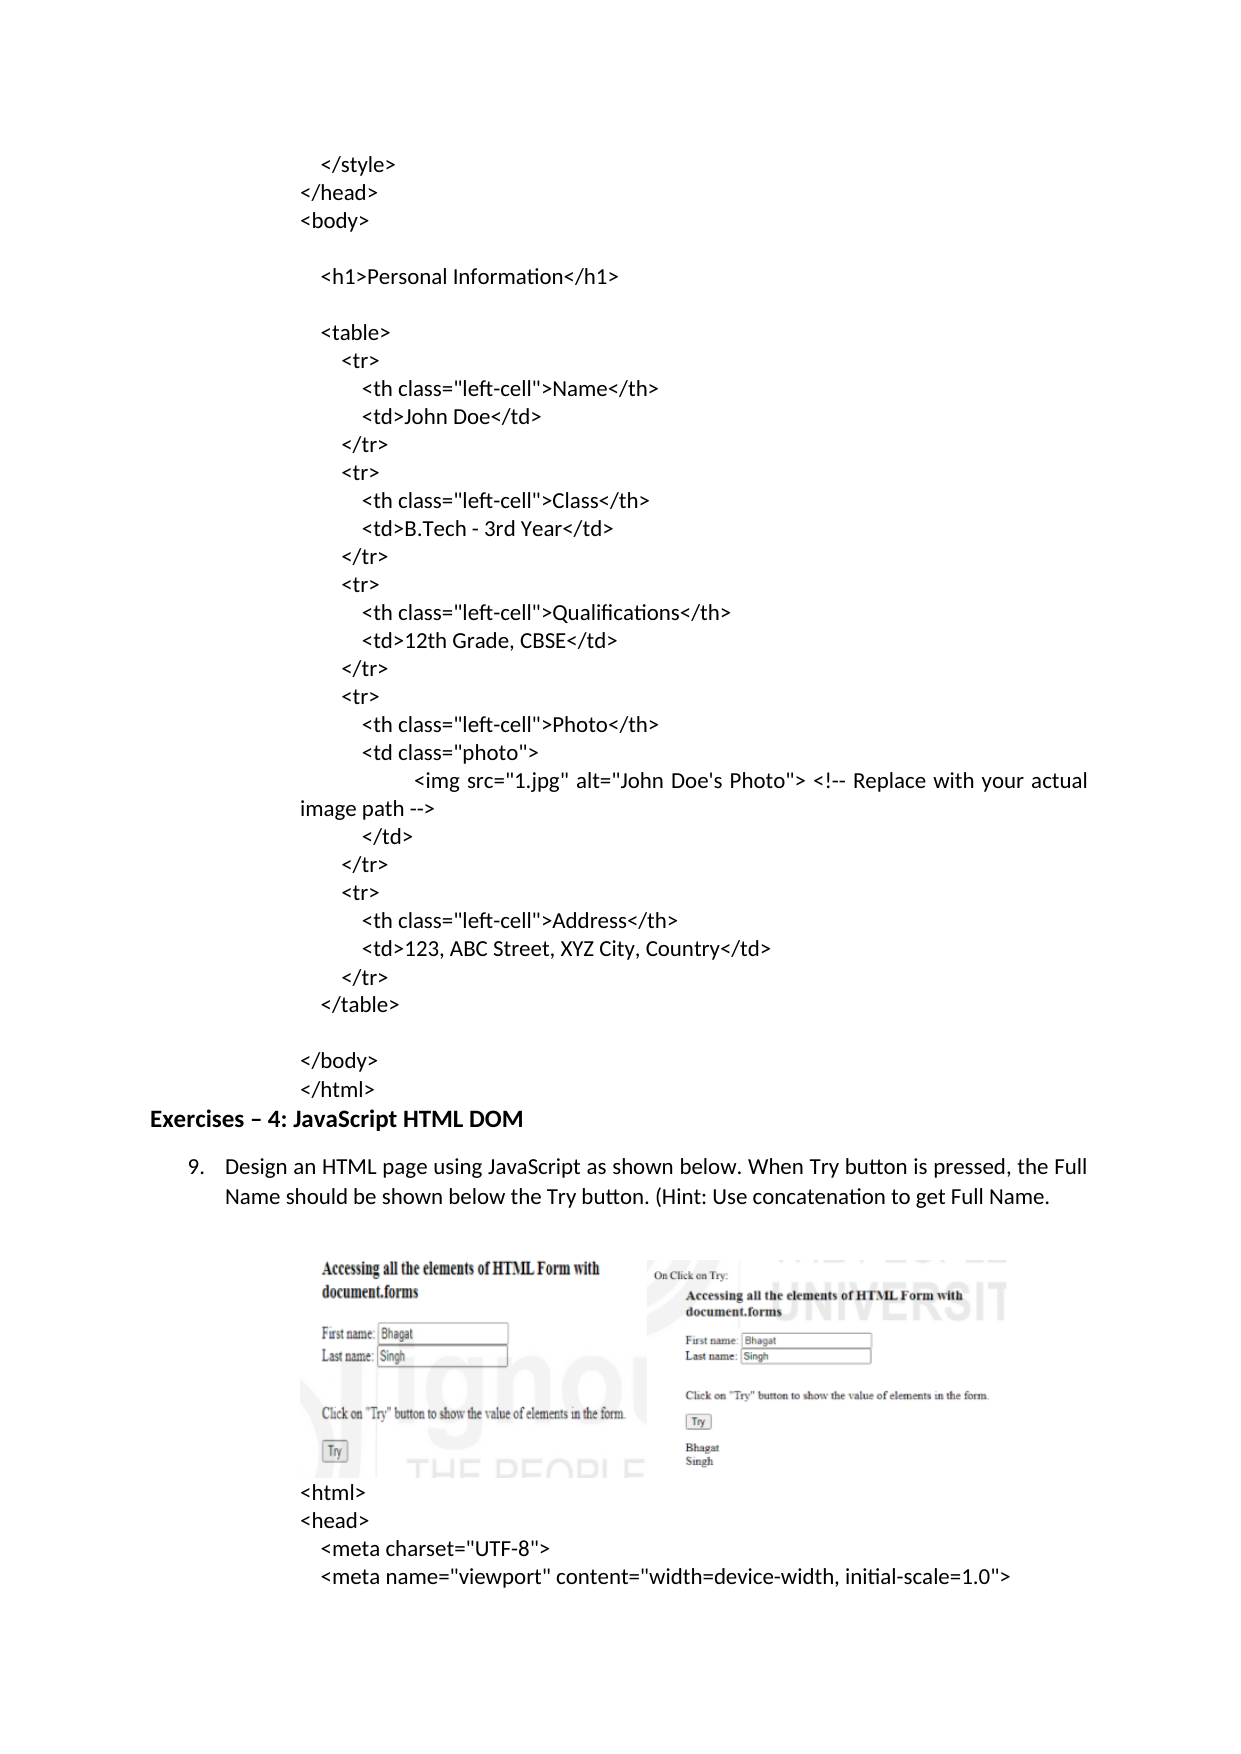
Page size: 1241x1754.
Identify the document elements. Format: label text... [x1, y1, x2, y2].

text <tr> [300, 570, 1090, 598]
text <html> [300, 1478, 1090, 1506]
text <td class="photo"> [300, 738, 1090, 766]
text </tr> [300, 430, 1090, 458]
text </tr> [300, 963, 1090, 991]
text </head> [300, 178, 1090, 206]
text <th class="left-cell">Photo</th> [300, 710, 1090, 738]
text <tr> [300, 682, 1090, 710]
text <tr> [300, 458, 1090, 486]
text <th class="left-cell">Name</th> [300, 374, 1090, 402]
text <td>12th Grade, CBSE</td> [300, 626, 1090, 654]
text <td>123, ABC Street, XYZ City, Country</td> [300, 934, 1090, 963]
text <td>John Doe</td> [300, 402, 1090, 430]
text <h1>Personal Information</h1> [300, 262, 1090, 290]
text <tr> [300, 346, 1090, 374]
text <meta name="viewport" content="width=device-width, initial-scale=1.0"> [300, 1562, 1090, 1590]
text </tr> [300, 542, 1090, 570]
text <th class="left-cell">Address</th> [300, 907, 1090, 934]
text </html> [300, 1075, 1090, 1103]
text </td> [300, 822, 1090, 851]
text <td>B.Tech - 3rd Year</td> [300, 514, 1090, 542]
text </table> [300, 991, 1090, 1019]
text </tr> [300, 851, 1090, 878]
text </body> [300, 1047, 1090, 1075]
text <img src="1.jpg" alt="John Doe's Photo"> <!-- Replace with your actual image path --> [300, 766, 1090, 822]
text <meta charset="UTF-8"> [300, 1534, 1090, 1562]
list Design an HTML page using JavaScript as shown below. When Try button is pressed, the Full Name should be shown below the Try button. (Hint: Use concatenation to get Full Name. [187, 1152, 1090, 1211]
text </style> [300, 150, 1090, 178]
text <th class="left-cell">Class</th> [300, 486, 1090, 514]
text <body> [300, 206, 1090, 234]
text </tr> [300, 654, 1090, 682]
text <table> [300, 318, 1090, 346]
text Exercises – 4: JavaScript HTML DOM [150, 1103, 1090, 1133]
text <th class="left-cell">Qualifications</th> [300, 598, 1090, 626]
text <head> [300, 1506, 1090, 1534]
text <tr> [300, 878, 1090, 907]
picture [300, 1257, 1007, 1478]
